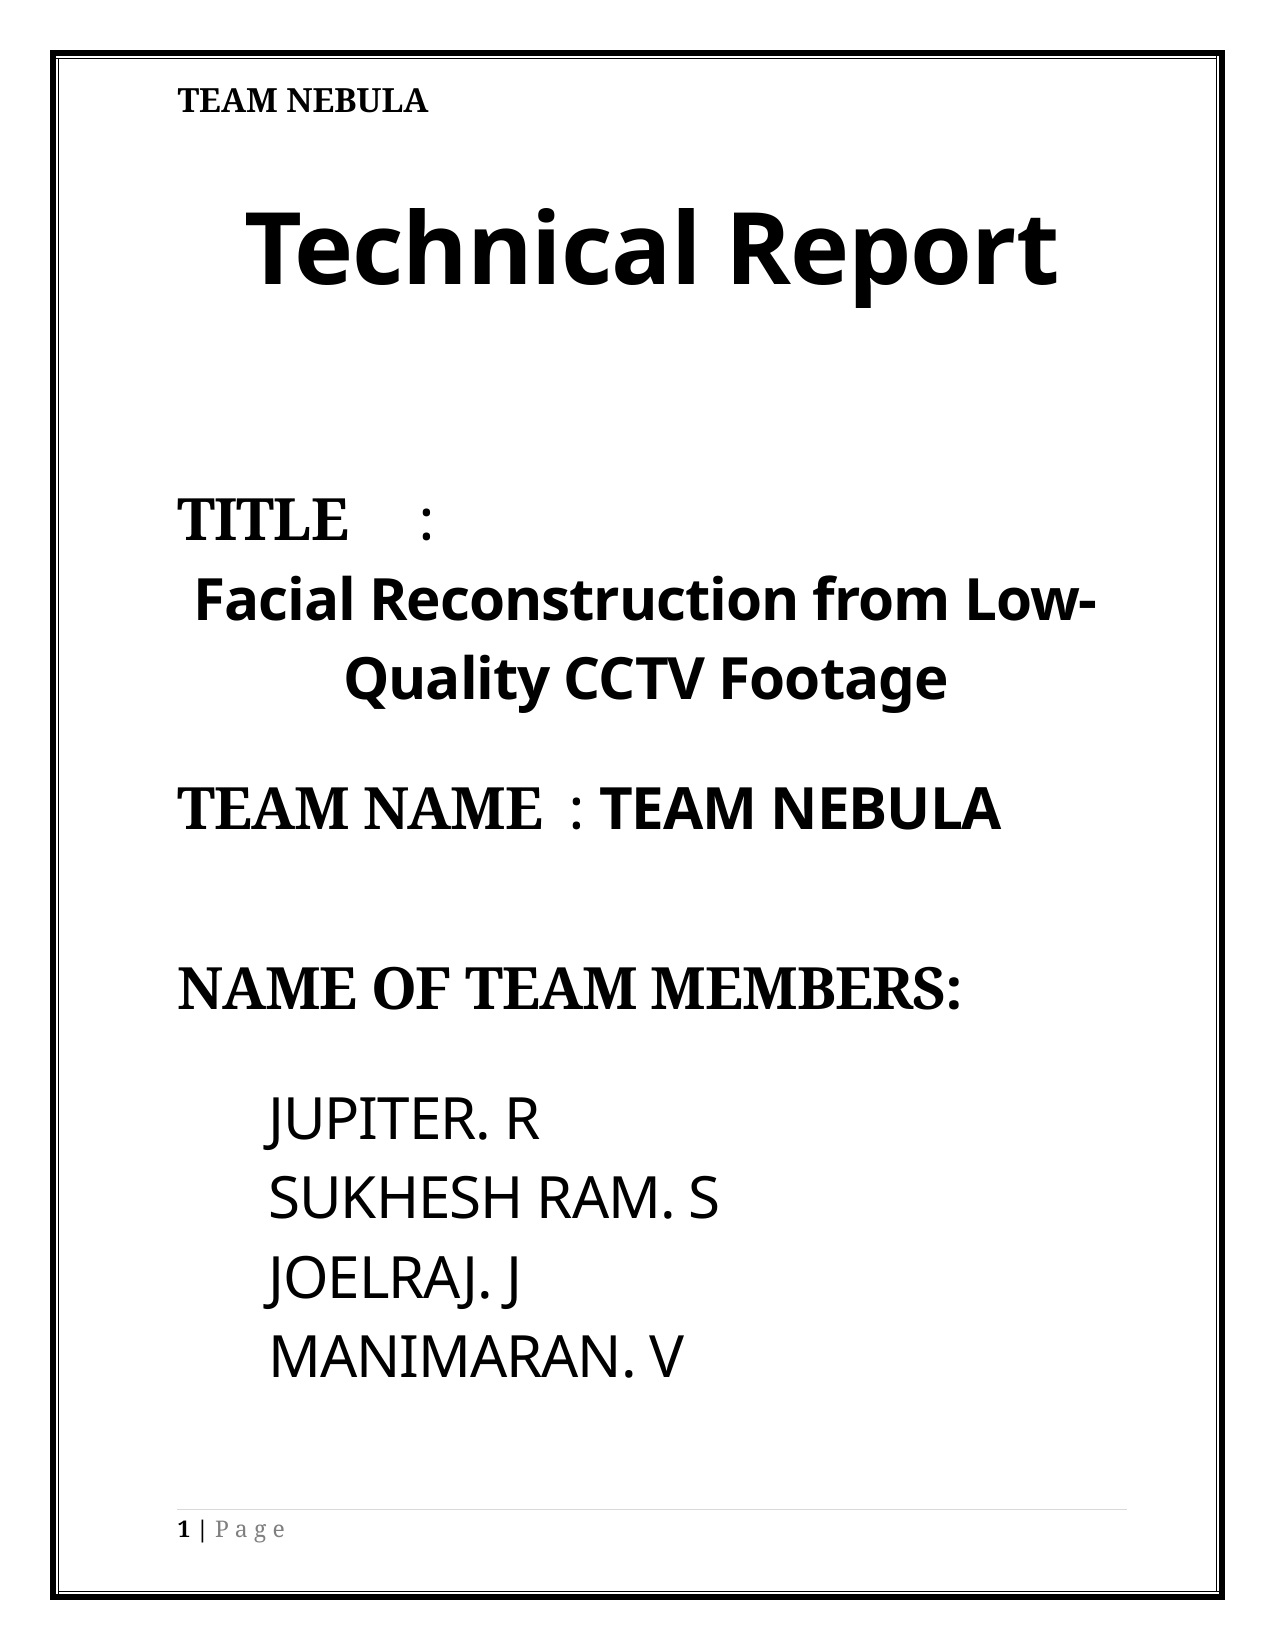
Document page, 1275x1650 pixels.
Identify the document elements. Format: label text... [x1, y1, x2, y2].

title TEAM NAME : TEAM NEBULA [177, 767, 1127, 846]
title Technical Report [177, 177, 1127, 313]
title JUPITER. R [268, 1077, 1127, 1157]
title NAME OF TEAM MEMBERS: [177, 947, 1127, 1027]
title JOELRAJ. J [268, 1236, 1127, 1316]
title Facial Reconstruction from Low-Quality CCTV Footage [193, 557, 1167, 716]
title SUKHESH RAM. S [268, 1157, 1127, 1236]
title MANIMARAN. V [268, 1316, 1127, 1395]
title TITLE : [177, 478, 1127, 557]
